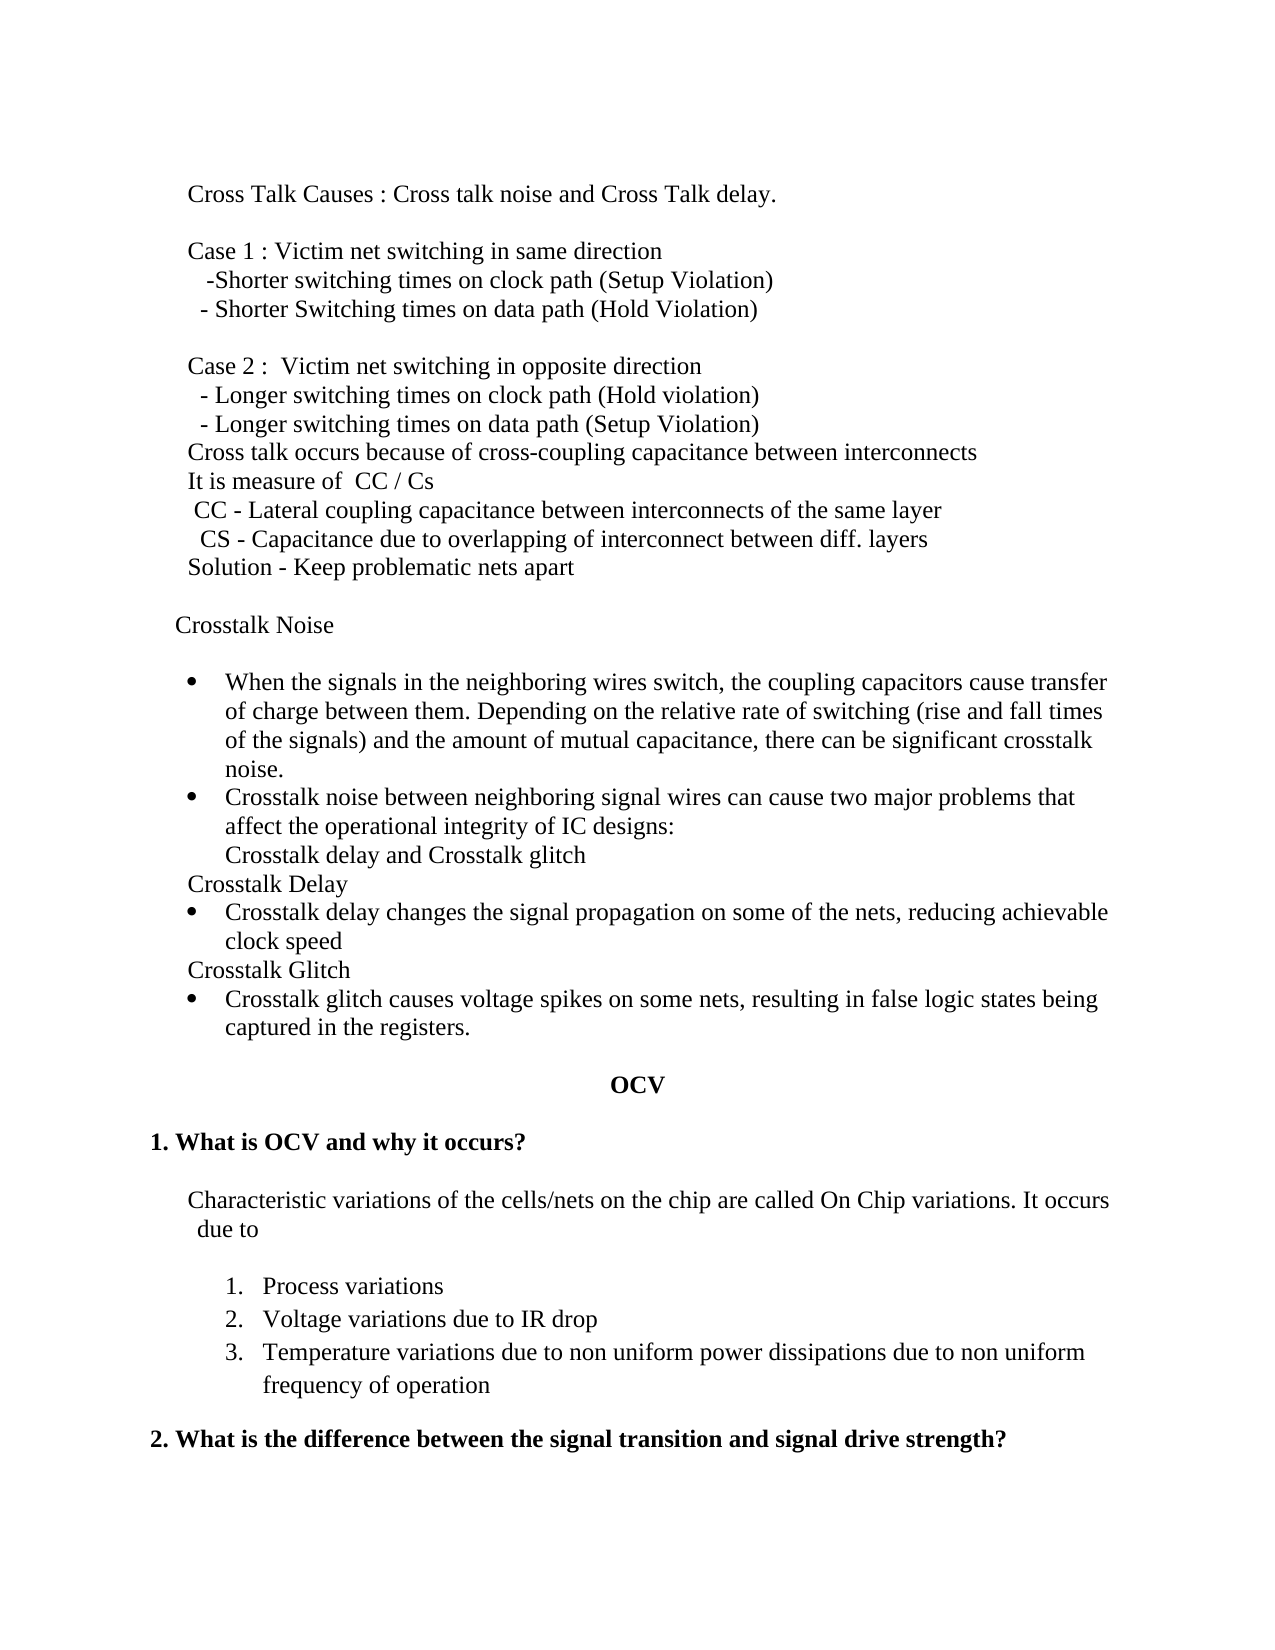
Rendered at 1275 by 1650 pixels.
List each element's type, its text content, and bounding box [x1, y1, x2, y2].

text -Shorter switching times on clock path (Setup Violation) [187, 265, 1125, 294]
text Cross Talk Causes : Cross talk noise and Cross Talk delay. [187, 179, 1125, 207]
list Crosstalk glitch causes voltage spikes on some nets, resulting in false logic states being captured in the registers. [187, 984, 1125, 1041]
text Characteristic variations of the cells/nets on the chip are called On Chip variations. It occurs due to [150, 1185, 1125, 1242]
list Crosstalk delay changes the signal propagation on some of the nets, reducing achievable clock speed [187, 897, 1125, 955]
list Voltage variations due to IR drop [225, 1304, 1125, 1333]
text Solution - Keep problematic nets apart [187, 552, 1125, 581]
text Crosstalk Glitch [187, 955, 1125, 984]
text - Shorter Switching times on data path (Hold Violation) [187, 294, 1125, 322]
list Temperature variations due to non uniform power dissipations due to non uniform frequency of operation [225, 1337, 1125, 1399]
list When the signals in the neighboring wires switch, the coupling capacitors cause transfer of charge between them. Depending on the relative rate of switching (rise and fall times of the signals) and the amount of mutual capacitance, there can be significant crosstalk noise. [187, 667, 1125, 782]
text Cross talk occurs because of cross-coupling capacitance between interconnects [187, 437, 1125, 466]
text 1. What is OCV and why it occurs? [150, 1127, 1125, 1156]
text 2. What is the difference between the signal transition and signal drive strength? [150, 1424, 1125, 1453]
text CC - Lateral coupling capacitance between interconnects of the same layer [187, 495, 1125, 524]
text - Longer switching times on clock path (Hold violation) [187, 380, 1125, 409]
text OCV [150, 1070, 1125, 1099]
list Crosstalk noise between neighboring signal wires can cause two major problems that affect the operational integrity of IC designs: [187, 782, 1125, 840]
text Case 1 : Victim net switching in same direction [187, 236, 1125, 265]
text Crosstalk Delay [187, 869, 1125, 897]
text CS - Capacitance due to overlapping of interconnect between diff. layers [187, 524, 1125, 552]
text - Longer switching times on data path (Setup Violation) [187, 409, 1125, 437]
text Case 2 : Victim net switching in opposite direction [187, 351, 1125, 380]
text Crosstalk delay and Crosstalk glitch [187, 840, 1125, 869]
text Crosstalk Noise [150, 610, 1125, 639]
list Process variations [225, 1271, 1125, 1300]
text It is measure of CC / Cs [187, 466, 1125, 495]
